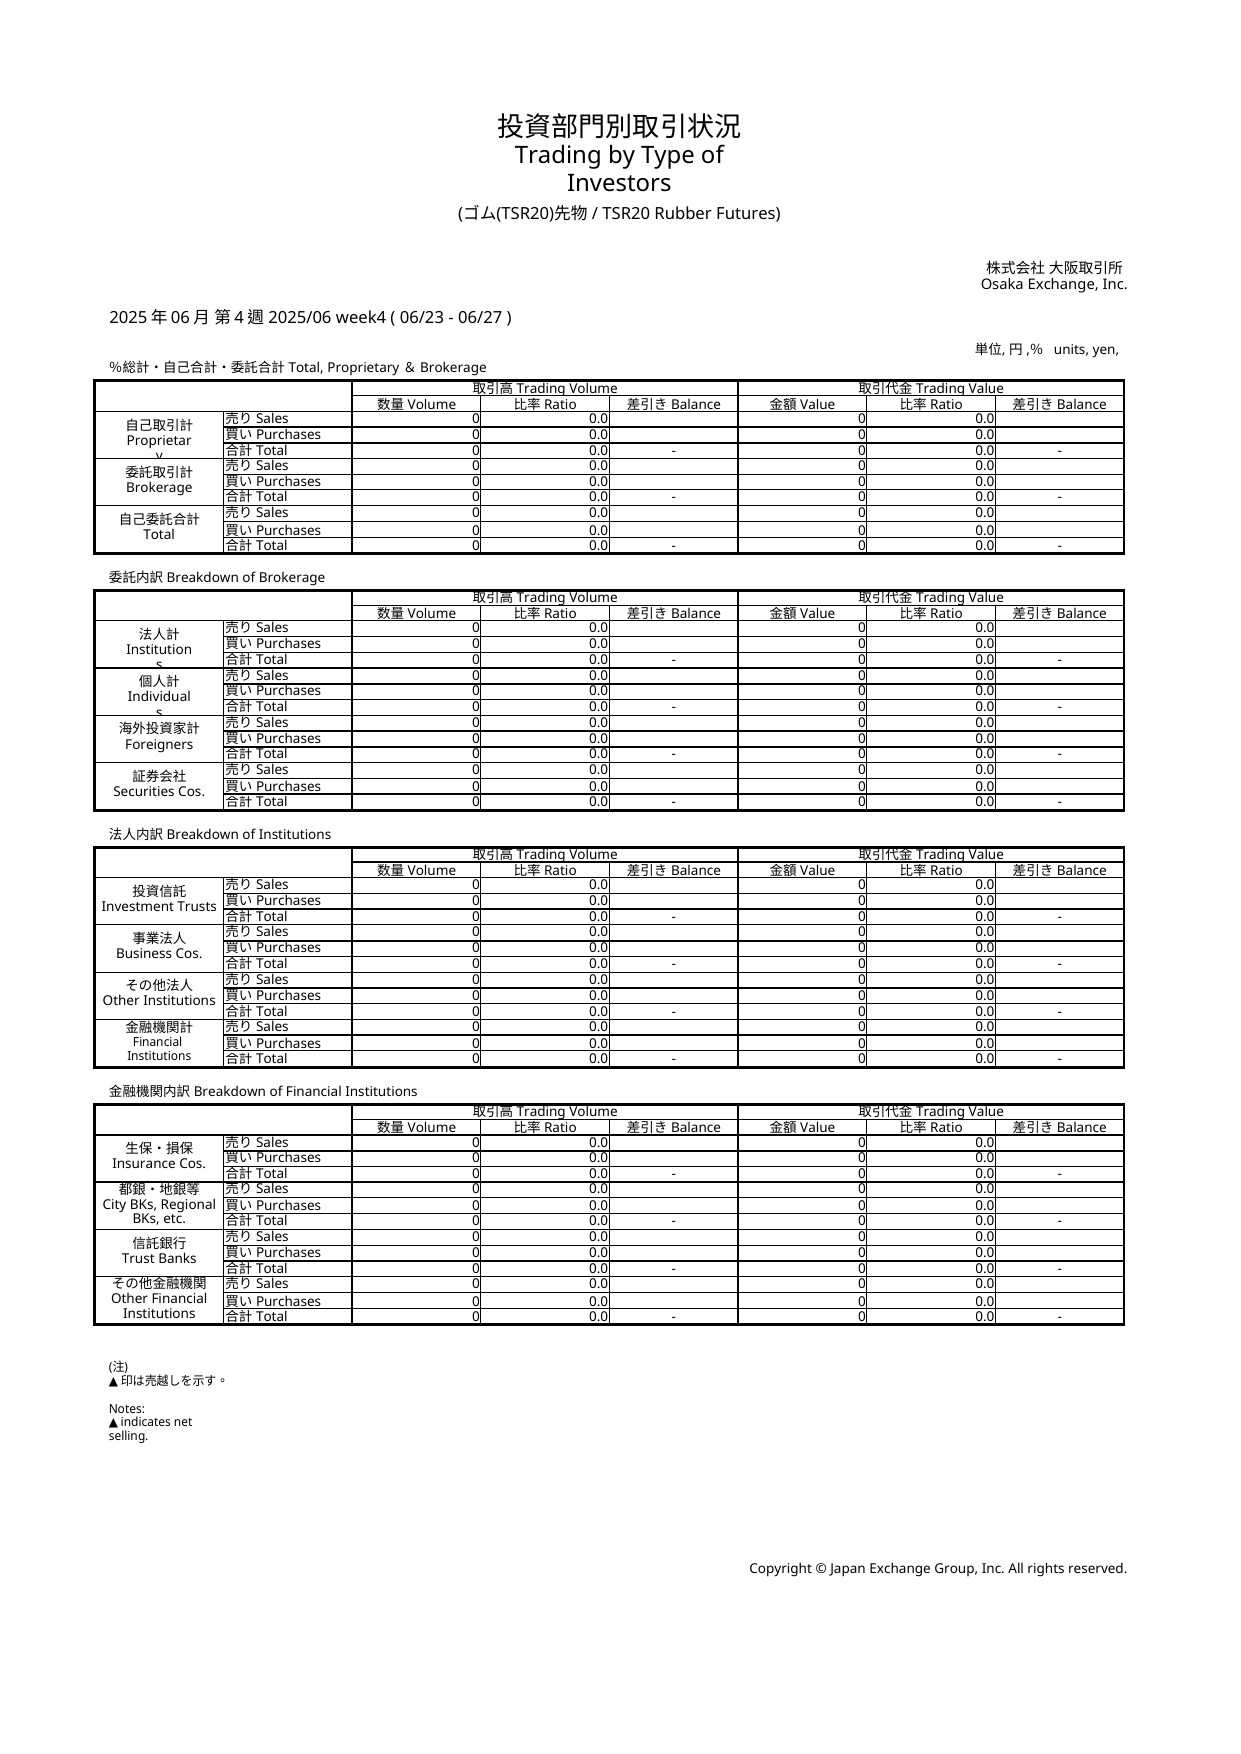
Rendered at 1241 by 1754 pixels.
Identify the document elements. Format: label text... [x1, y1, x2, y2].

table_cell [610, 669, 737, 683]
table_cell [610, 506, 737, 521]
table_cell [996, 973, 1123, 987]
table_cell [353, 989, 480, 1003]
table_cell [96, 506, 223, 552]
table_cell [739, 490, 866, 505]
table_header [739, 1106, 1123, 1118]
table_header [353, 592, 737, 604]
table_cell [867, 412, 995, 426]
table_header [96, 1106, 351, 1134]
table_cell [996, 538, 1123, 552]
text 株式会社 大阪取引所 Osaka Exchange, Inc. [974, 261, 1134, 293]
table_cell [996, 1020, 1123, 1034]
text 投資部門別取引状況 Trading by Type of Investors [464, 114, 774, 196]
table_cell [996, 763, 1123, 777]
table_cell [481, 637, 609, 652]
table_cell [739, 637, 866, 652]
text 2025年06月 第4週 2025/06 week4 ( 06/23 - 06/27 ) [109, 310, 1134, 326]
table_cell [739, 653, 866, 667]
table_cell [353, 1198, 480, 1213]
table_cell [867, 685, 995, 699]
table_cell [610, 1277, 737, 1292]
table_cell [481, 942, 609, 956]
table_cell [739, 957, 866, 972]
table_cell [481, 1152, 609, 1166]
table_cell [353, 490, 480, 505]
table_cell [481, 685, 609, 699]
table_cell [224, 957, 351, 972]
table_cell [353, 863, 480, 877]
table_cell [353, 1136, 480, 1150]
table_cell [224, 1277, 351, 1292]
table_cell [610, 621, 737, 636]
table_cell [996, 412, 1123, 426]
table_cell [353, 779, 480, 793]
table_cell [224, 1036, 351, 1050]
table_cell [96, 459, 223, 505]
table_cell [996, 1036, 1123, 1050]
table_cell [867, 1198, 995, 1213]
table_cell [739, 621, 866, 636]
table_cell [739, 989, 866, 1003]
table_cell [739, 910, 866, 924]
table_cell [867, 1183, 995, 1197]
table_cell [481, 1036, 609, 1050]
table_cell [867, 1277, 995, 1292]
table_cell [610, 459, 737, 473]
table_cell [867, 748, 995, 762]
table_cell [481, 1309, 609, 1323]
text 単位, 円 ,％ units, yen, ％総計・自己合計・委託合計 Total, Proprietary ＆ Brokerage [109, 340, 1134, 376]
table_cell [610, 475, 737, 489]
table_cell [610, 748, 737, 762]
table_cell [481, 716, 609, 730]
text Notes: ▲indicates net selling. [108, 1402, 234, 1443]
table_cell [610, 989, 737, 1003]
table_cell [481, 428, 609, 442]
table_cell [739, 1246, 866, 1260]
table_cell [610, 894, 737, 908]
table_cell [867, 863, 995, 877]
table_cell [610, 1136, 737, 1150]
text (注) ▲印は売越しを示す。 [108, 1361, 234, 1388]
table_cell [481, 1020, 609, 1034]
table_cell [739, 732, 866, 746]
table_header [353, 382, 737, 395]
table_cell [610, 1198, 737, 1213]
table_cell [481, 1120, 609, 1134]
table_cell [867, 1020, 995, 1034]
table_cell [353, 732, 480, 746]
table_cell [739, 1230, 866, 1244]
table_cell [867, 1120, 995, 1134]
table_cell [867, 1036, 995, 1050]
text 金融機関内訳 Breakdown of Financial Institutions [109, 1086, 1134, 1099]
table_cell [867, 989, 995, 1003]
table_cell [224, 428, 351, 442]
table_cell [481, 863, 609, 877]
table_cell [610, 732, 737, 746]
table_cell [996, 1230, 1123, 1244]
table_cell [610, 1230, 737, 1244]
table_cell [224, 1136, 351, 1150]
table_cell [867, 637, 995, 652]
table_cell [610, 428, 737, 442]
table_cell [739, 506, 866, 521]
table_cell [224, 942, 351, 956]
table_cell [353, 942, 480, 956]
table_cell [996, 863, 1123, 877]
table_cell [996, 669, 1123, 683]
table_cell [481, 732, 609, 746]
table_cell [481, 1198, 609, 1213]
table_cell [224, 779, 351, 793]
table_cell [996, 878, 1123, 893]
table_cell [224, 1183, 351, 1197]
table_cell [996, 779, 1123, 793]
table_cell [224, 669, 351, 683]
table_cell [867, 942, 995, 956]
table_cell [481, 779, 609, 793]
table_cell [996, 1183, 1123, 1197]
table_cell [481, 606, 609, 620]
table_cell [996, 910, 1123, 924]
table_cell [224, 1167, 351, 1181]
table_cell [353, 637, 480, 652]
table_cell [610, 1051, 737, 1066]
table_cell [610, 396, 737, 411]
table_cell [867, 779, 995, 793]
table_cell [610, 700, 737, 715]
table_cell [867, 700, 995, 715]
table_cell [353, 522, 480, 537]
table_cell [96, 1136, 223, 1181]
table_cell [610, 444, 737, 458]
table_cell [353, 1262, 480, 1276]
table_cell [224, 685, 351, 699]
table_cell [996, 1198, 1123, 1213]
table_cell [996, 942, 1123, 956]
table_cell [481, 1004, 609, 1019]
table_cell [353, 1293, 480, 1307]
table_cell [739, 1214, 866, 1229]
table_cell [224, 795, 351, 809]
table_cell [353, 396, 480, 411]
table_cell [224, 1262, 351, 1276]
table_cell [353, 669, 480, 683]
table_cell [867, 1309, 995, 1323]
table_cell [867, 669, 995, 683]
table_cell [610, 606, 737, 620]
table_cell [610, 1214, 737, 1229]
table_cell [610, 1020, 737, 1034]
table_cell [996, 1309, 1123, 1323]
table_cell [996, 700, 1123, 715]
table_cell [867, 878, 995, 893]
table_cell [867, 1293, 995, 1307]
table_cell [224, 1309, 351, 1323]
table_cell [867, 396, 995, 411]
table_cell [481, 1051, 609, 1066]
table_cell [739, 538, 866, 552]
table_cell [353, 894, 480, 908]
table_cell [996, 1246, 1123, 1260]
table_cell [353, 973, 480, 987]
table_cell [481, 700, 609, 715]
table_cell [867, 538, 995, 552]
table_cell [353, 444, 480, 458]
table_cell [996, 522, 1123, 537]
text Copyright © Japan Exchange Group, Inc. All rights reserved. [104, 1562, 1127, 1576]
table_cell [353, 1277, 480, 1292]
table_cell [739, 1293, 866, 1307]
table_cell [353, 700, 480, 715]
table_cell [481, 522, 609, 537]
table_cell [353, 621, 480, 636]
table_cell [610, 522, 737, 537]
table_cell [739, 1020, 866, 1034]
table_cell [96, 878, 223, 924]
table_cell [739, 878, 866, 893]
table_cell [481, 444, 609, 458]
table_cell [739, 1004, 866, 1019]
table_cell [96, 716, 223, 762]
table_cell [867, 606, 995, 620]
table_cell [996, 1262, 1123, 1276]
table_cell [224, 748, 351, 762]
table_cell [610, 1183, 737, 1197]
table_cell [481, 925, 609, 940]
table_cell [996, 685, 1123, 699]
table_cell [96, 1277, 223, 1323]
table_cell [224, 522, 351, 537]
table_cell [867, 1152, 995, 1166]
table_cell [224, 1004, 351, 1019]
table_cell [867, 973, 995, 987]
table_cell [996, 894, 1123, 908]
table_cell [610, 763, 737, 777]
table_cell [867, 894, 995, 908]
text 委託内訳 Breakdown of Brokerage [109, 572, 1134, 586]
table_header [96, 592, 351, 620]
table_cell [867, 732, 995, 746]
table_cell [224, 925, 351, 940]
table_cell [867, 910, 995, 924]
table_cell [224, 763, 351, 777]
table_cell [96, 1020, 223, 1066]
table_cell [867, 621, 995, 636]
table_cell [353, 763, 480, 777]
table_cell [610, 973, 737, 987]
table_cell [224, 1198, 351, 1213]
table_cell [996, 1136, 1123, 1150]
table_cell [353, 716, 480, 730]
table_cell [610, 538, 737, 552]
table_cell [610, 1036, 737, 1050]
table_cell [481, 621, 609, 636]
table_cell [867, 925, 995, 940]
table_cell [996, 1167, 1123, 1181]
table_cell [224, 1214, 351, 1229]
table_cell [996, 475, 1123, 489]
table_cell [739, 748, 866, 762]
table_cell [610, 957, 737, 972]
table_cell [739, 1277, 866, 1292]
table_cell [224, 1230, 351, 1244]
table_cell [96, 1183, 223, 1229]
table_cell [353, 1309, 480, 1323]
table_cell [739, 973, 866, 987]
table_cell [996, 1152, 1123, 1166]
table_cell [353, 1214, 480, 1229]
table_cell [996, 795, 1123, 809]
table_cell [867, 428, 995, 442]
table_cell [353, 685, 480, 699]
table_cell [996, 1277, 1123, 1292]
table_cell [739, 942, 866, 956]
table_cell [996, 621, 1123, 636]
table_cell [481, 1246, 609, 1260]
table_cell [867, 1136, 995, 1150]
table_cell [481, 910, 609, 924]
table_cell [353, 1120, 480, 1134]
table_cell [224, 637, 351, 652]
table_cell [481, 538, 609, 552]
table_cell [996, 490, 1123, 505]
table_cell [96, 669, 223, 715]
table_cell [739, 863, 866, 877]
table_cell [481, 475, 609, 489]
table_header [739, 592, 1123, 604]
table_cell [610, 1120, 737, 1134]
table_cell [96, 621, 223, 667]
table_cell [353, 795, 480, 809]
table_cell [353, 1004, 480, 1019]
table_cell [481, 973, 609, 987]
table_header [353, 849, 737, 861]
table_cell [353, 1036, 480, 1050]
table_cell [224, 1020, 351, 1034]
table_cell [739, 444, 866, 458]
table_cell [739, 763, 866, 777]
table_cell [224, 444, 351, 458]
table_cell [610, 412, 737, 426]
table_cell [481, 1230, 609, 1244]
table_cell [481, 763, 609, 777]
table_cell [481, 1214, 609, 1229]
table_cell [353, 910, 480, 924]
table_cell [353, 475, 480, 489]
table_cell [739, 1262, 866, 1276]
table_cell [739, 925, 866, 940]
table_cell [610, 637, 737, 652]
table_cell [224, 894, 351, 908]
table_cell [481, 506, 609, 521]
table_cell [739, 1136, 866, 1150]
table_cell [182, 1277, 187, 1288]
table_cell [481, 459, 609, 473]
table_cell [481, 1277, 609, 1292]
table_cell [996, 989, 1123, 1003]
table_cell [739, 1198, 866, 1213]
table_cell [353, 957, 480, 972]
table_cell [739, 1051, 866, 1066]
text 法人内訳 Breakdown of Institutions [109, 829, 1134, 842]
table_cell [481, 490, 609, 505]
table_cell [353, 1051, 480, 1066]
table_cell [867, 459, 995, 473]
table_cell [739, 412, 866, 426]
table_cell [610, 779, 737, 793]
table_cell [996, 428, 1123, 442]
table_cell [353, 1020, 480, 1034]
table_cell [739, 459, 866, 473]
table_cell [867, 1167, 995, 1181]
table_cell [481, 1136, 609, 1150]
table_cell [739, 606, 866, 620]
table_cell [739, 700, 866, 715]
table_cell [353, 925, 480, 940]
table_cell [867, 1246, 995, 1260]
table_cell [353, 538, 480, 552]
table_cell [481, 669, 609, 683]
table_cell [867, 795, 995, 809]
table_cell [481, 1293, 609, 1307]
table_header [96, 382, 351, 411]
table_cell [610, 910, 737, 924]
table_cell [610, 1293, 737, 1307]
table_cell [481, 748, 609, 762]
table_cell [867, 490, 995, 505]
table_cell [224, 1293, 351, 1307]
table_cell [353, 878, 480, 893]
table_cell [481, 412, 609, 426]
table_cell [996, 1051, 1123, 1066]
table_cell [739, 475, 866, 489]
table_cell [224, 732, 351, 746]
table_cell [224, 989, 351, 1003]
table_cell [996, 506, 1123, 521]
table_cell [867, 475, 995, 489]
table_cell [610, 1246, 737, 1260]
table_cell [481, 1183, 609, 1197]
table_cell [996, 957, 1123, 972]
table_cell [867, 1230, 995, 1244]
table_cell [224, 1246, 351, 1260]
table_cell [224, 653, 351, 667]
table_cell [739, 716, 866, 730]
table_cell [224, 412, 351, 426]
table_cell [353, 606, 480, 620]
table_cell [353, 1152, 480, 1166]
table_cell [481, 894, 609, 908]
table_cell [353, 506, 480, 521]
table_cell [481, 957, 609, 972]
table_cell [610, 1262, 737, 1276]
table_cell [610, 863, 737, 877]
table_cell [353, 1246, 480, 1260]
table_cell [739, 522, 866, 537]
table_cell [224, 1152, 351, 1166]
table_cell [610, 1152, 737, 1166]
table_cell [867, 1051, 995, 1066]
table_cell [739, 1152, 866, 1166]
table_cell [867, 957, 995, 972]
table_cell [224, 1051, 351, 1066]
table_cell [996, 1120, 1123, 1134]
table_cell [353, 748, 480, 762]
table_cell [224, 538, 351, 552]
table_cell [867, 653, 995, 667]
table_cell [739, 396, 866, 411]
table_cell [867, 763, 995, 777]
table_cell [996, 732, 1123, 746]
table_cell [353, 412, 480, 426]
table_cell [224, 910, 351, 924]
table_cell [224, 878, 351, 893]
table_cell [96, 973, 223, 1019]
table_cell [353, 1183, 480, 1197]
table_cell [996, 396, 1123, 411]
text (ゴム(TSR20)先物 / TSR20 Rubber Futures) [104, 206, 1134, 223]
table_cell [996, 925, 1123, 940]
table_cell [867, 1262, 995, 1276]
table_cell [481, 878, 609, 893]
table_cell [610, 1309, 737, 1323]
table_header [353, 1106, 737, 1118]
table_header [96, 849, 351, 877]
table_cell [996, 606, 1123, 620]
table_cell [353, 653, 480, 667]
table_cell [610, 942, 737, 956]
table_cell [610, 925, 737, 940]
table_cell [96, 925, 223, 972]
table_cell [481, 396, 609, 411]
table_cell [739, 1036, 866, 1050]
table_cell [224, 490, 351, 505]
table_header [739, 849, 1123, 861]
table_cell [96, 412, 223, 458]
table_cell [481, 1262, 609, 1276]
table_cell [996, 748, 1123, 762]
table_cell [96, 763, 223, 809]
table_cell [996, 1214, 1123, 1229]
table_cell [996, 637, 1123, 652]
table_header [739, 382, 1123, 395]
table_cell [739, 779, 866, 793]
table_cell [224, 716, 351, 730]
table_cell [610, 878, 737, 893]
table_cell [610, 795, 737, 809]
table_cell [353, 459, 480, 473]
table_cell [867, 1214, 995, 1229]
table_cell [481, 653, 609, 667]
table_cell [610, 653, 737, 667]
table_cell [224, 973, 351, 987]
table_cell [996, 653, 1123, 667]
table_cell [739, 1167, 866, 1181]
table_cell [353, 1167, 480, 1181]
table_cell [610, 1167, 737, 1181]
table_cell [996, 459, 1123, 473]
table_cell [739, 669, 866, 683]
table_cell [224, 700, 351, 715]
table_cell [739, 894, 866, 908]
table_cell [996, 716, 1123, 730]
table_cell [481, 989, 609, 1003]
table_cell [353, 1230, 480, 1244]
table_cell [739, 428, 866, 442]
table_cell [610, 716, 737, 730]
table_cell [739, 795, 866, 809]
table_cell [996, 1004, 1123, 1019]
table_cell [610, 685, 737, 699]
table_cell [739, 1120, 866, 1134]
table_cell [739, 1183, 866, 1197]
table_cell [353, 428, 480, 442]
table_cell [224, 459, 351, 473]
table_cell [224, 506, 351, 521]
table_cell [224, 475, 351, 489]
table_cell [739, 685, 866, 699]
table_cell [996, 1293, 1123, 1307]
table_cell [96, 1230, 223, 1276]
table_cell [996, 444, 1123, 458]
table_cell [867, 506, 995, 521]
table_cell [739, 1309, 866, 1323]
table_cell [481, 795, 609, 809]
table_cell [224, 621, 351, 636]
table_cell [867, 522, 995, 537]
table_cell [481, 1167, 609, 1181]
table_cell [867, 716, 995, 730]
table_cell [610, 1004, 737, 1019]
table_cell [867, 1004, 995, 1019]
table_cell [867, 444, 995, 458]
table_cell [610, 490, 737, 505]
